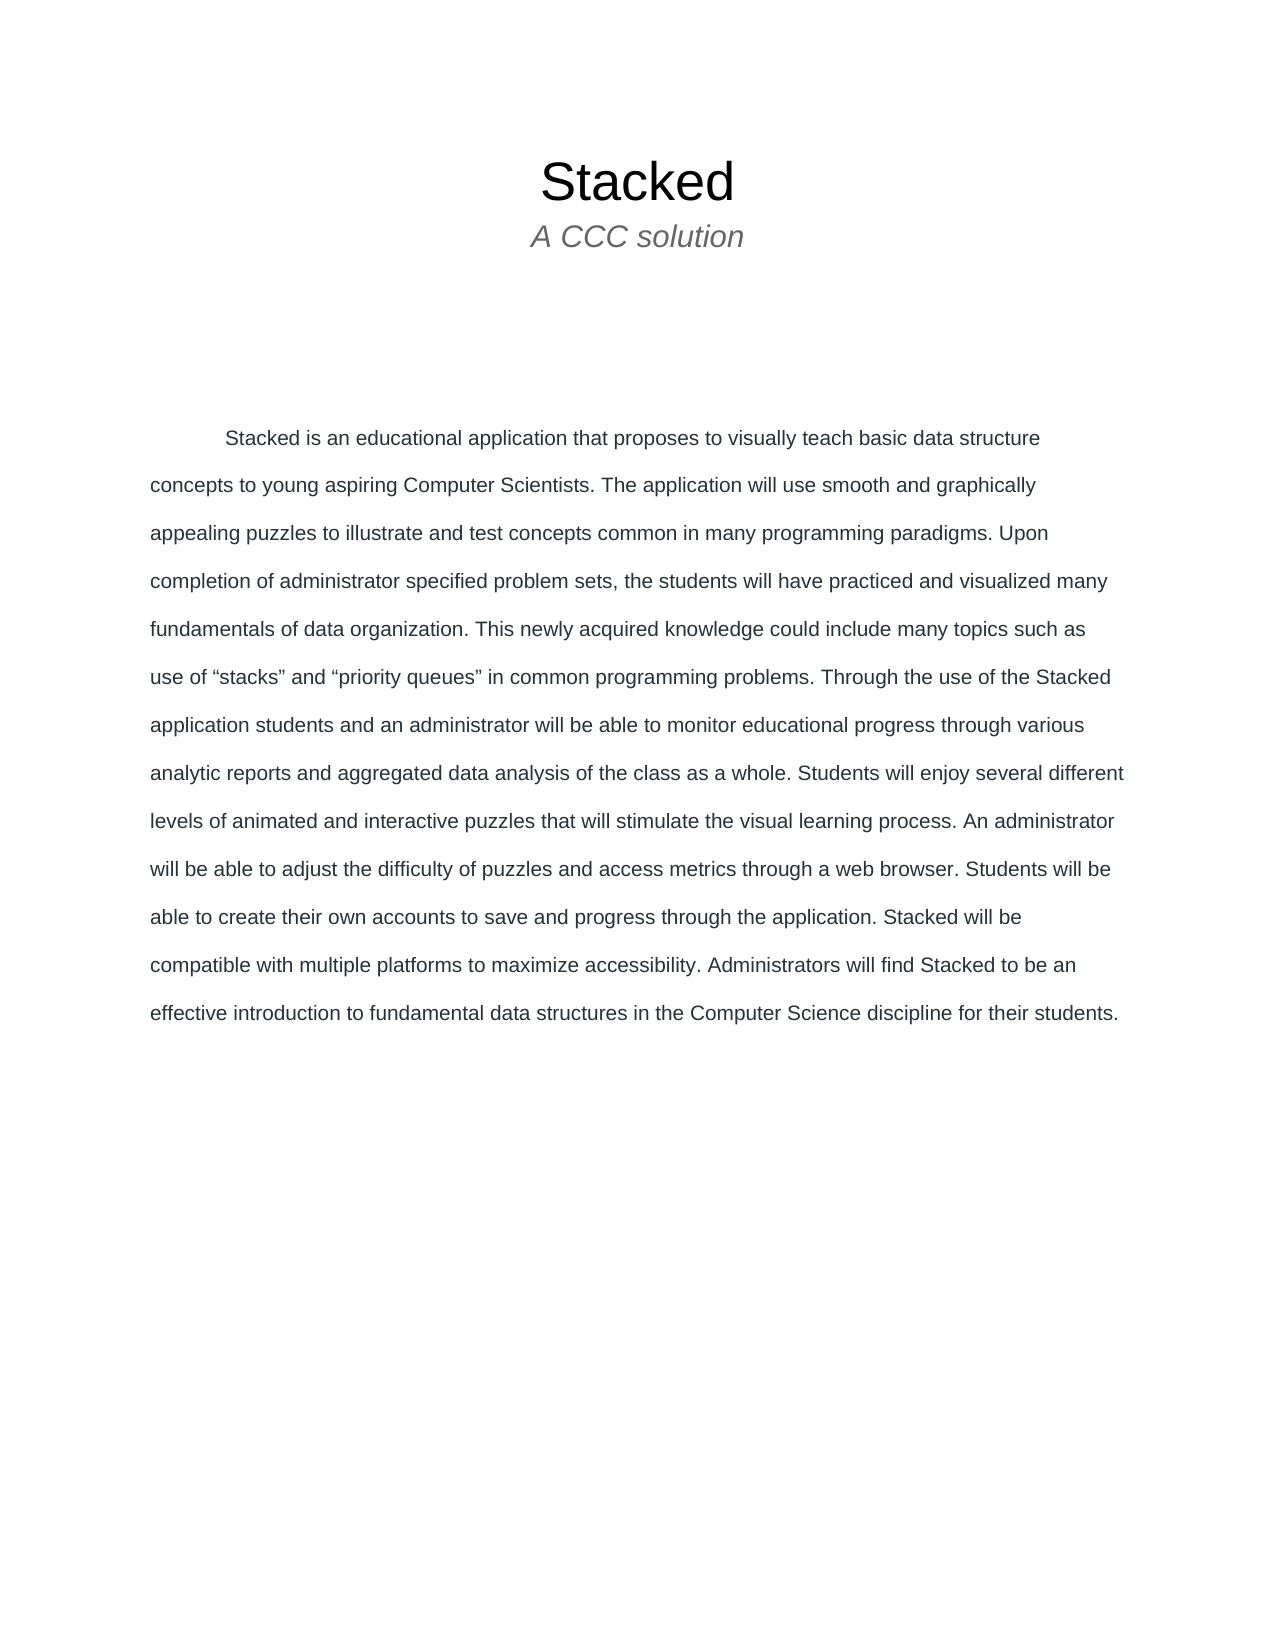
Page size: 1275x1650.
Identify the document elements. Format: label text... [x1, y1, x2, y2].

text Stacked is an educational application that proposes to visually teach basic data structure concepts to young aspiring Computer Scientists. The application will use smooth and graphically appealing puzzles to illustrate and test concepts common in many programming paradigms. Upon completion of administrator specified problem sets, the students will have practiced and visualized many fundamentals of data organization. This newly acquired knowledge could include many topics such as use of “stacks” and “priority queues” in common programming problems. Through the use of the Stacked application students and an administrator will be able to monitor educational progress through various analytic reports and aggregated data analysis of the class as a whole. Students will enjoy several different levels of animated and interactive puzzles that will stimulate the visual learning process. An administrator will be able to adjust the difficulty of puzzles and access metrics through a web browser. Students will be able to create their own accounts to save and progress through the application. Stacked will be compatible with multiple platforms to maximize accessibility. Administrators will find Stacked to be an effective introduction to fundamental data structures in the Computer Science discipline for their students. [150, 425, 1125, 1024]
subtitle A CCC solution [150, 218, 1125, 254]
title Stacked [150, 150, 1125, 212]
